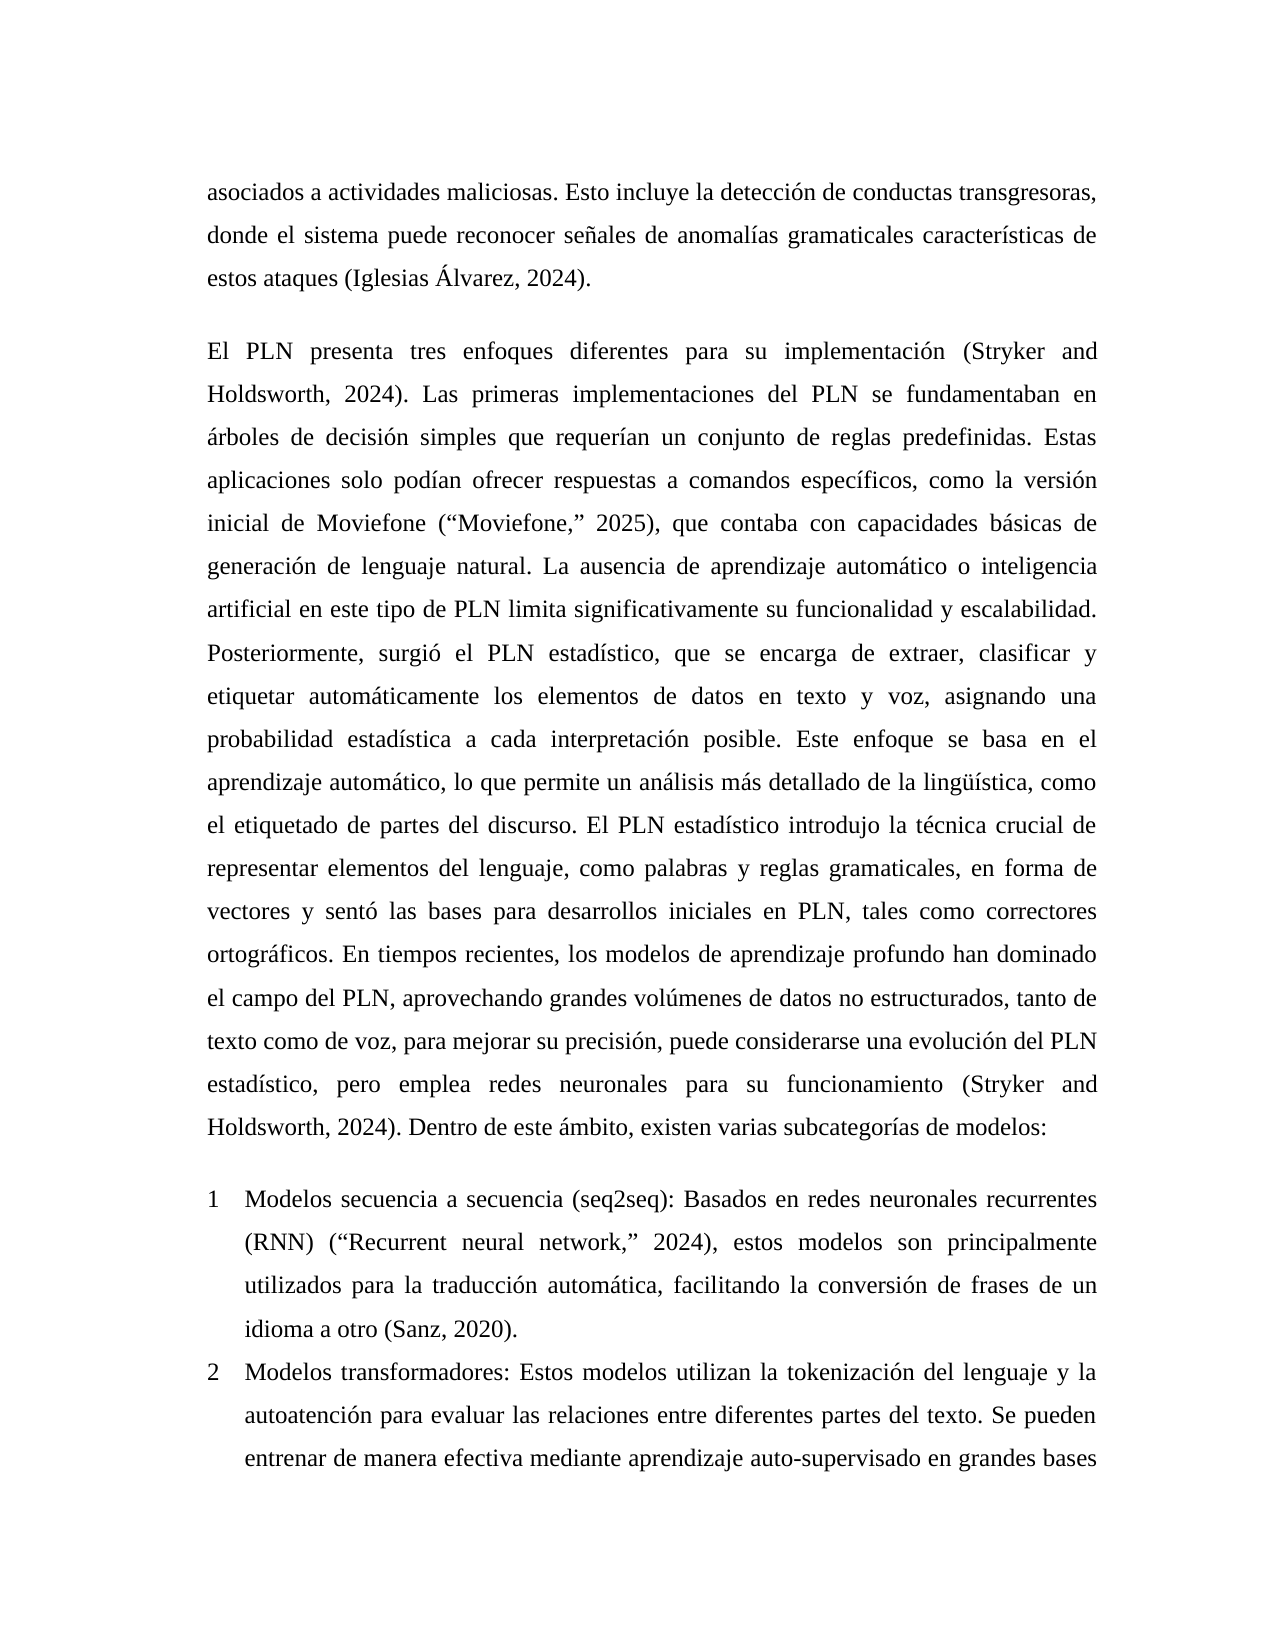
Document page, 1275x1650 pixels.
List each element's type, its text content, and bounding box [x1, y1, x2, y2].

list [207, 1357, 1098, 1472]
text El PLN presenta tres enfoques diferentes para su implementación (Stryker and Holdsworth, 2024). Las primeras implementaciones del PLN se fundamentaban en árboles de decisión simples que requerían un conjunto de reglas predefinidas. Estas aplicaciones solo podían ofrecer respuestas a comandos específicos, como la versión inicial de Moviefone (“Moviefone,” 2025), que contaba con capacidades básicas de generación de lenguaje natural. La ausencia de aprendizaje automático o inteligencia artificial en este tipo de PLN limita significativamente su funcionalidad y escalabilidad. Posteriormente, surgió el PLN estadístico, que se encarga de extraer, clasificar y etiquetar automáticamente los elementos de datos en texto y voz, asignando una probabilidad estadística a cada interpretación posible. Este enfoque se basa en el aprendizaje automático, lo que permite un análisis más detallado de la lingüística, como el etiquetado de partes del discurso. El PLN estadístico introdujo la técnica crucial de representar elementos del lenguaje, como palabras y reglas gramaticales, en forma de vectores y sentó las bases para desarrollos iniciales en PLN, tales como correctores ortográficos. En tiempos recientes, los modelos de aprendizaje profundo han dominado el campo del PLN, aprovechando grandes volúmenes de datos no estructurados, tanto de texto como de voz, para mejorar su precisión, puede considerarse una evolución del PLN estadístico, pero emplea redes neuronales para su funcionamiento (Stryker and Holdsworth, 2024). Dentro de este ámbito, existen varias subcategorías de modelos: [207, 336, 1098, 1141]
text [207, 177, 1098, 292]
list Modelos secuencia a secuencia (seq2seq): Basados en redes neuronales recurrentes (RNN) (“Recurrent neural network,” 2024), estos modelos son principalmente utilizados para la traducción automática, facilitando la conversión de frases de un idioma a otro (Sanz, 2020). [207, 1184, 1098, 1342]
